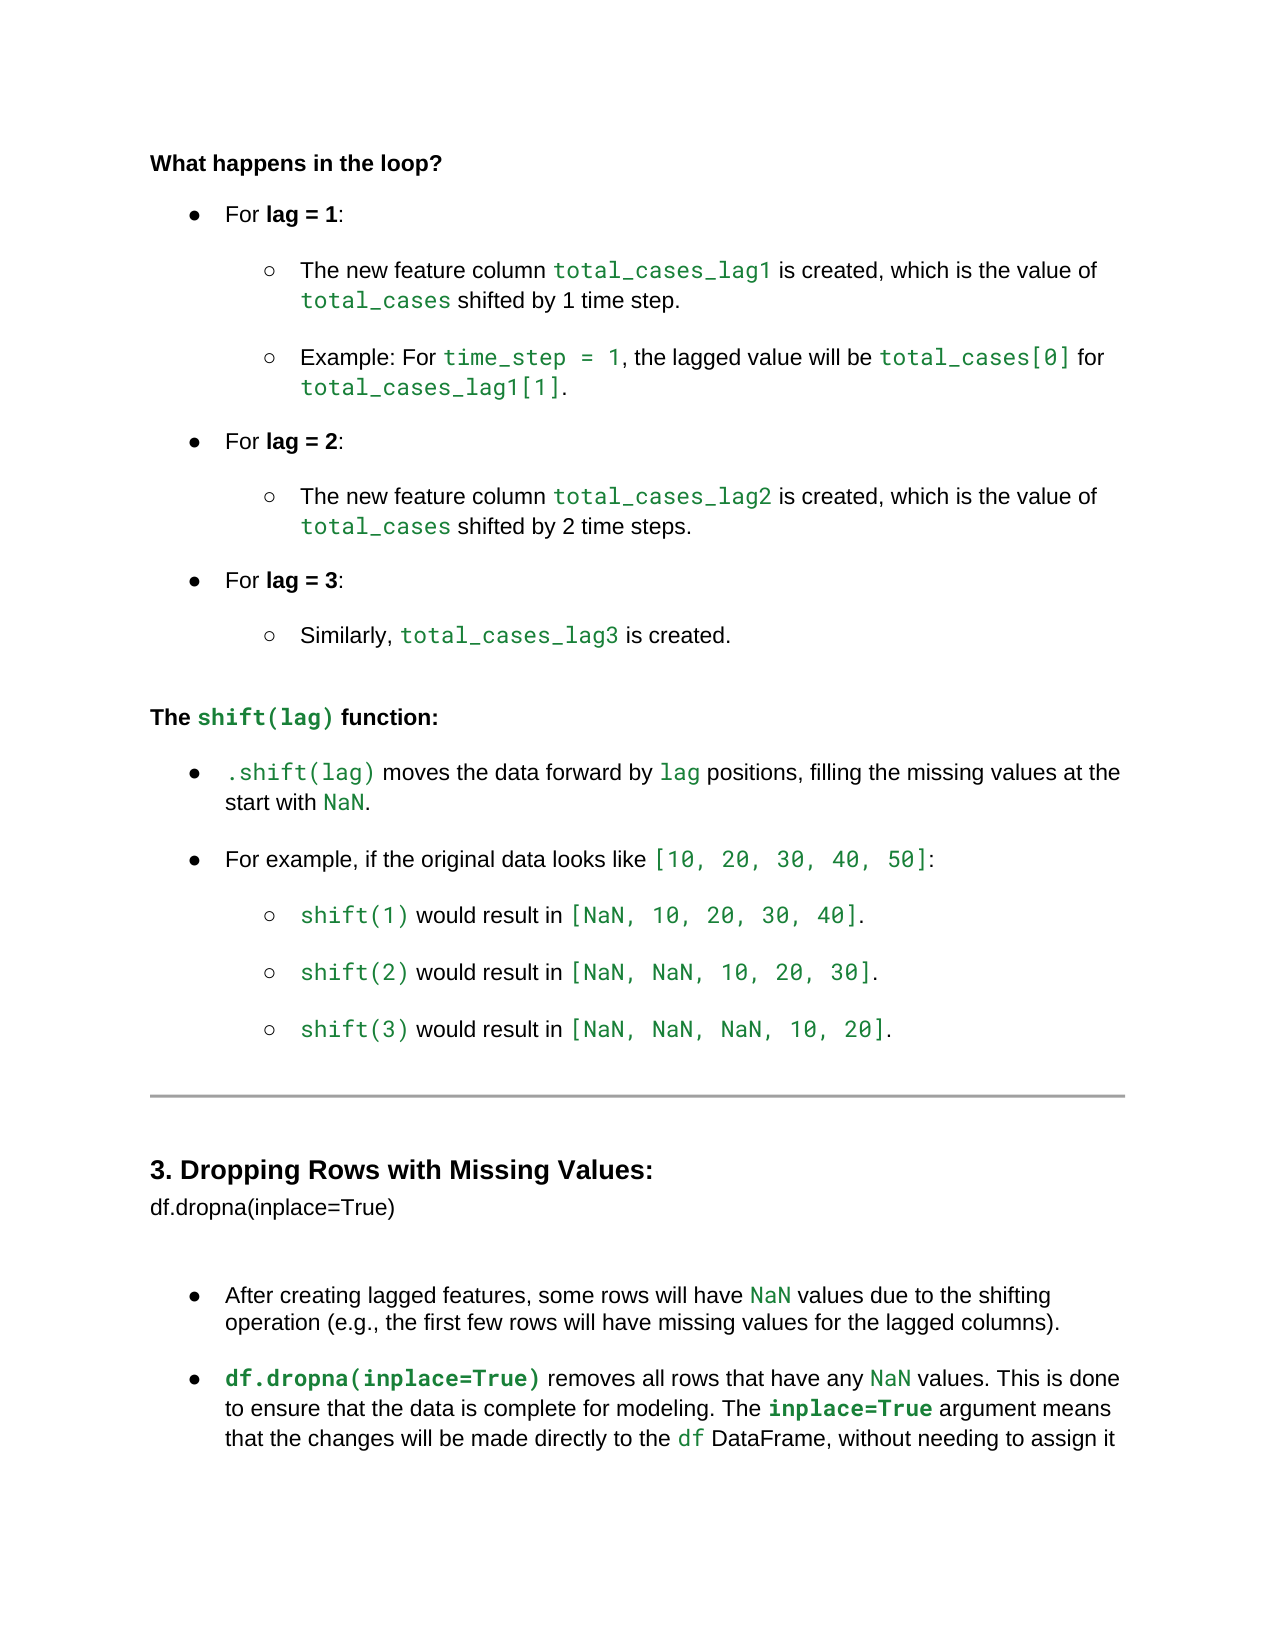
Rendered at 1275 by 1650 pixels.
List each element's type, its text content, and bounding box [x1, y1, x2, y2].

list .shift(lag) moves the data forward by lag positions, filling the missing values at the start with NaN. [187, 757, 1125, 843]
list shift(1) would result in [NaN, 10, 20, 30, 40]. [262, 900, 1125, 956]
list After creating lagged features, some rows will have NaN values due to the shifting operation (e.g., the first few rows will have missing values for the lagged columns). [187, 1279, 1125, 1362]
list Example: For time_step = 1, the lagged value will be total_cases[0] for total_cases_lag1[1]. [262, 341, 1125, 428]
subtitle 3. Dropping Rows with Missing Values: [150, 1154, 1125, 1185]
list For lag = 3: [187, 567, 1125, 620]
subtitle What happens in the loop? [150, 150, 1125, 176]
list For example, if the original data looks like [10, 20, 30, 40, 50]: [187, 843, 1125, 900]
list The new feature column total_cases_lag1 is created, which is the value of total_cases shifted by 1 time step. [262, 254, 1125, 341]
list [187, 1362, 1125, 1452]
list Similarly, total_cases_lag3 is created. [262, 620, 1125, 676]
list For lag = 1: [187, 201, 1125, 254]
list shift(3) would result in [NaN, NaN, NaN, 10, 20]. [262, 1013, 1125, 1069]
list For lag = 2: [187, 428, 1125, 480]
subtitle The shift(lag) function: [150, 701, 1125, 732]
list shift(2) would result in [NaN, NaN, 10, 20, 30]. [262, 956, 1125, 1013]
list The new feature column total_cases_lag2 is created, which is the value of total_cases shifted by 2 time steps. [262, 480, 1125, 567]
text df.dropna(inplace=True) [150, 1193, 1125, 1220]
